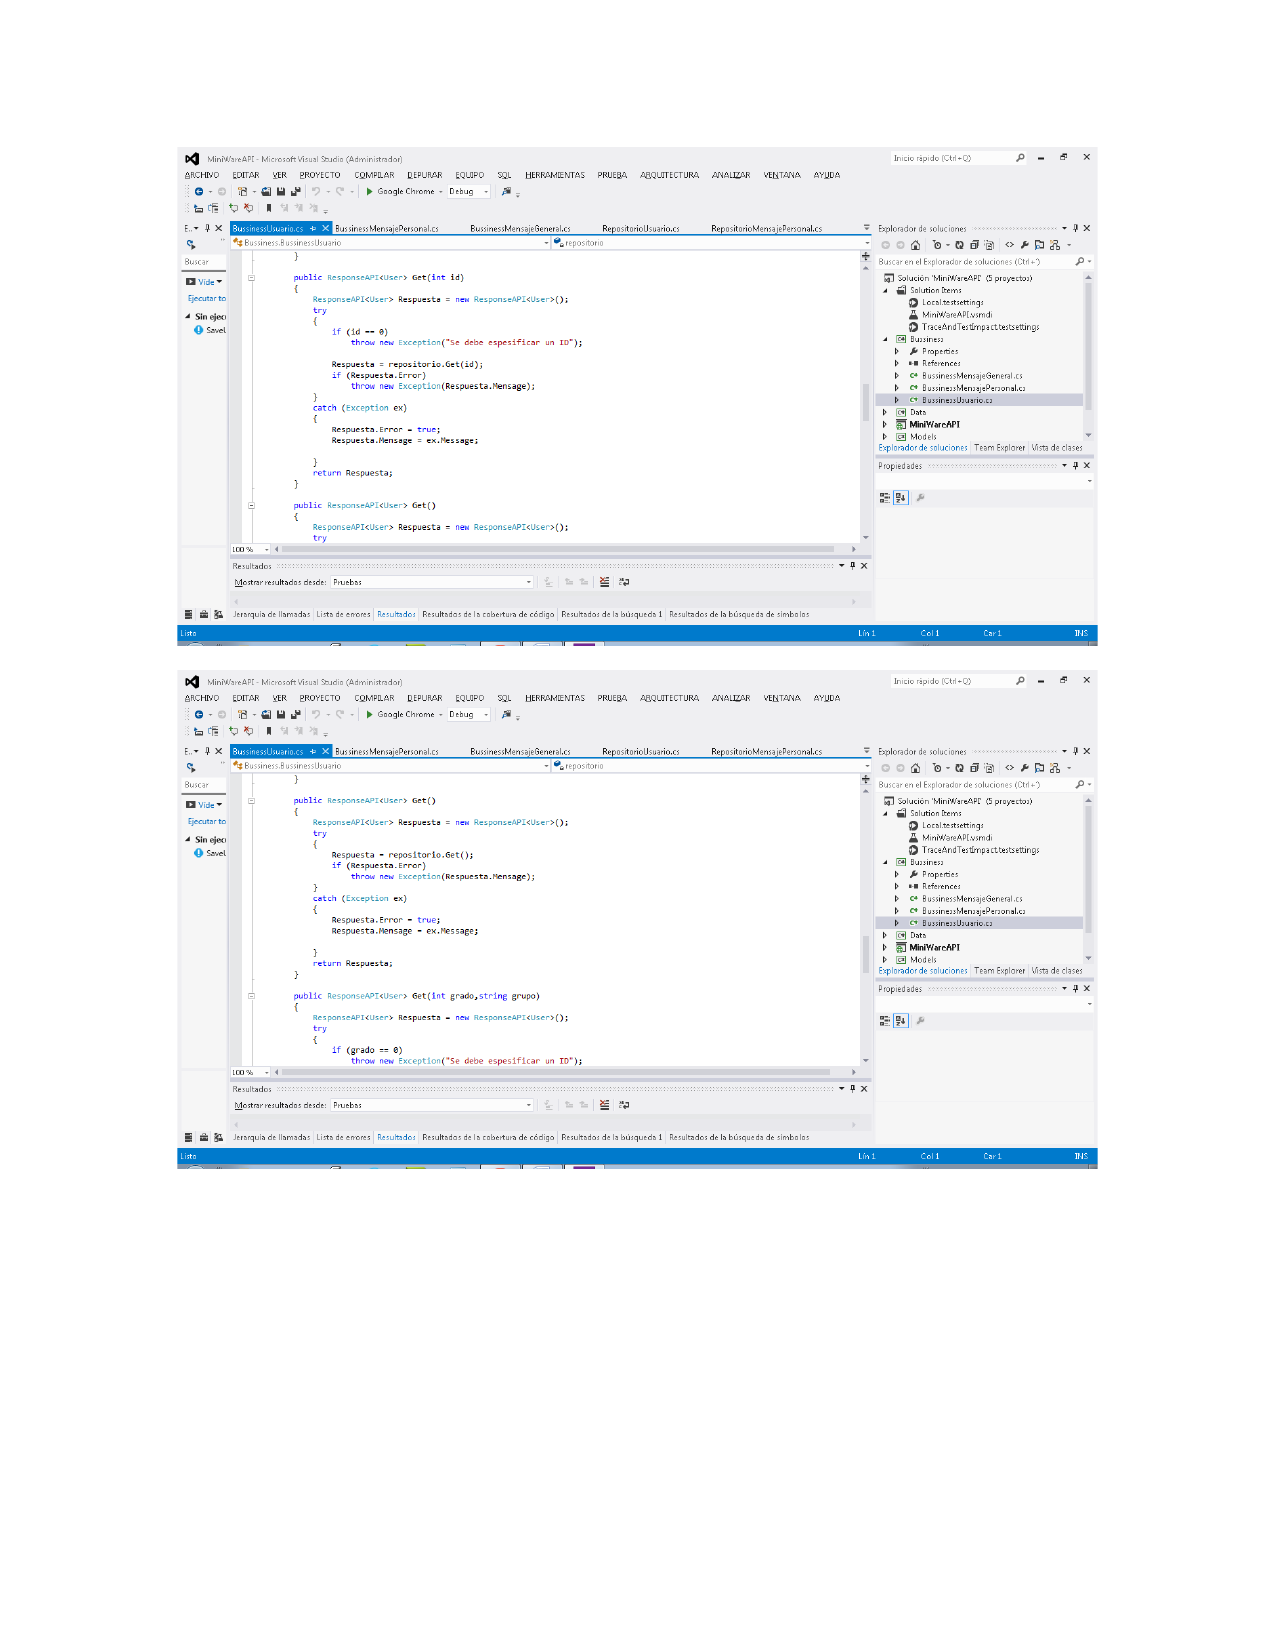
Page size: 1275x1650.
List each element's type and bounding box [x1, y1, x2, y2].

picture [177, 670, 1098, 1169]
picture [177, 147, 1098, 646]
